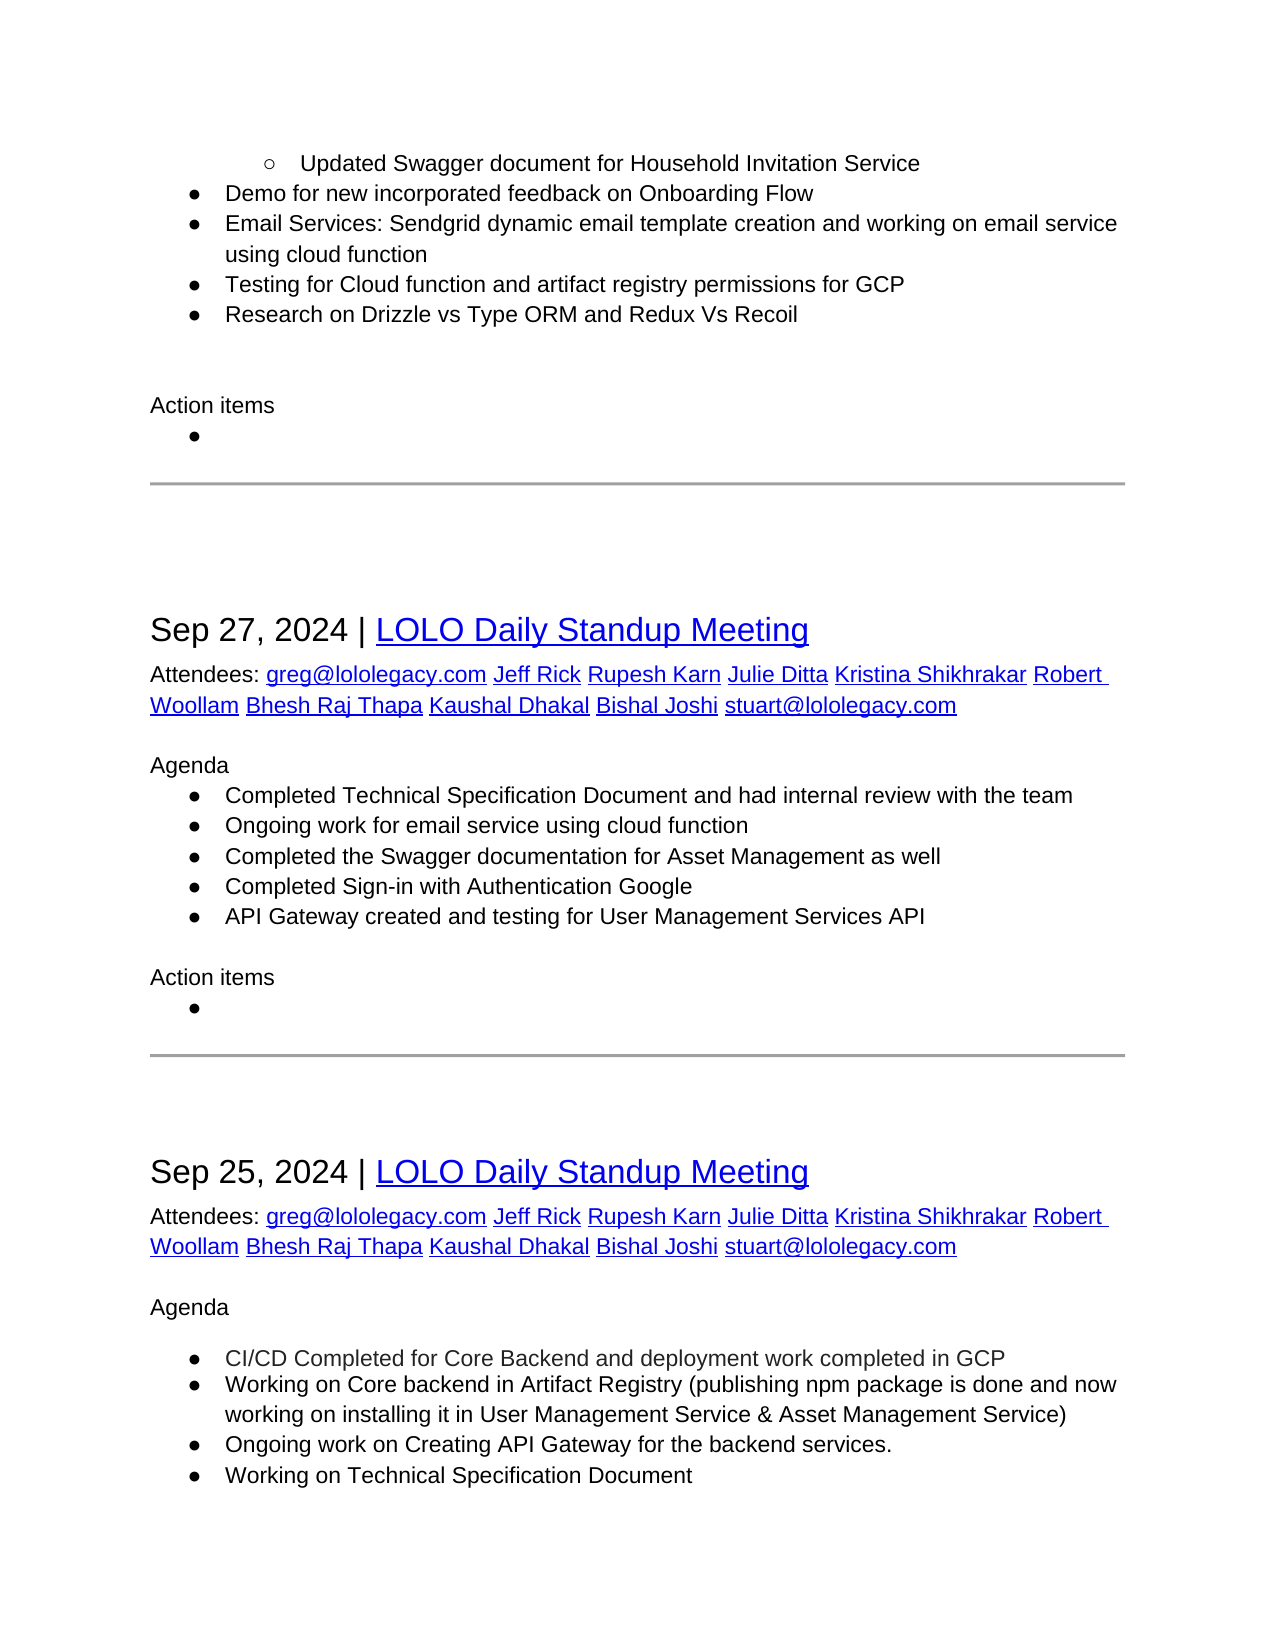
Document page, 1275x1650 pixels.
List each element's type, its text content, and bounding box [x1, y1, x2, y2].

text Agenda [150, 1293, 1125, 1320]
list Testing for Cloud function and artifact registry permissions for GCP [187, 271, 1125, 297]
list Updated Swagger document for Household Invitation Service [262, 150, 1125, 176]
subtitle Sep 27, 2024 | LOLO Daily Standup Meeting [150, 610, 1125, 649]
list Demo for new incorporated feedback on Onboarding Flow [187, 180, 1125, 207]
subtitle Sep 25, 2024 | LOLO Daily Standup Meeting [150, 1152, 1125, 1190]
list Ongoing work on Creating API Gateway for the backend services. [187, 1431, 1125, 1458]
list API Gateway created and testing for User Management Services API [187, 903, 1125, 929]
list Completed Sign-in with Authentication Google [187, 873, 1125, 899]
text Agenda [150, 752, 1125, 778]
list Working on Technical Specification Document [187, 1462, 1125, 1488]
list Email Services: Sendgrid dynamic email template creation and working on email service using cloud function [187, 210, 1125, 267]
text Action items [150, 963, 1125, 990]
list Ongoing work for email service using cloud function [187, 812, 1125, 839]
list Working on Core backend in Artifact Registry (publishing npm package is done and now working on installing it in User Management Service & Asset Management Service) [187, 1371, 1125, 1427]
list Completed the Swagger documentation for Asset Management as well [187, 843, 1125, 869]
list Research on Drizzle vs Type ORM and Redux Vs Recoil [187, 301, 1125, 327]
text Action items [150, 392, 1125, 418]
list Completed Technical Specification Document and had internal review with the team [187, 782, 1125, 808]
list CI/CD Completed for Core Backend and deployment work completed in GCP [187, 1344, 1125, 1371]
